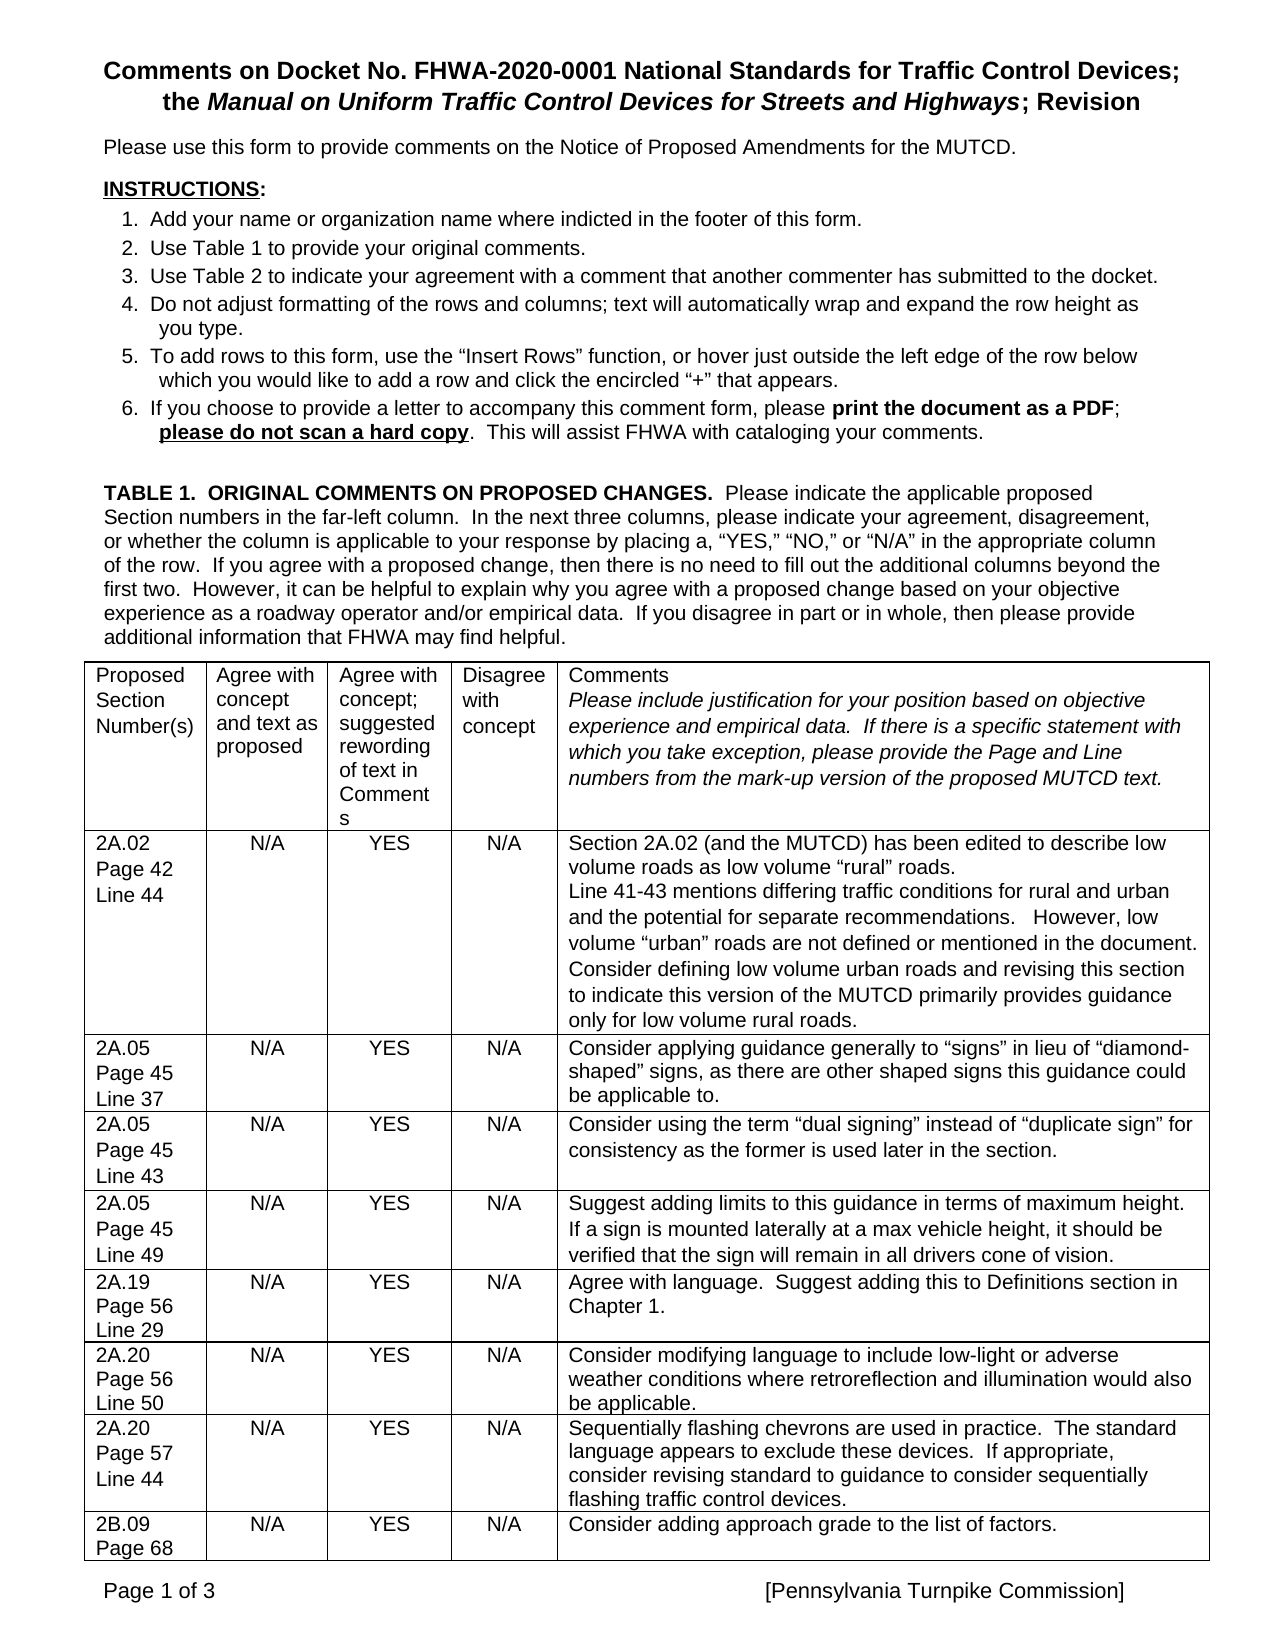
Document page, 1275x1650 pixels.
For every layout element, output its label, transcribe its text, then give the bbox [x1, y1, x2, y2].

table_cell N/A [452, 1270, 557, 1341]
text TABLE 1. ORIGINAL COMMENTS ON PROPOSED CHANGES. Please indicate the applicable proposed Section numbers in the far-left column. In the next three columns, please indicate your agreement, disagreement, or whether the column is applicable to your response by placing a, “YES,” “NO,” or “N/A” in the appropriate column of the row. If you agree with a proposed change, then there is no need to fill out the additional columns beyond the first two. However, it can be helpful to explain why you agree with a proposed change based on your objective experience as a roadway operator and/or empirical data. If you disagree in part or in whole, then please provide additional information that FHWA may find helpful. [103, 481, 1162, 649]
table_cell 2A.19 Page 56 Line 29 [85, 1270, 206, 1341]
table_cell N/A [207, 1512, 327, 1560]
table_cell N/A [207, 1112, 327, 1190]
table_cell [85, 1512, 206, 1560]
table_cell Consider modifying language to include low-light or adverse weather conditions where retroreflection and illumination would also be applicable. [558, 1343, 1209, 1414]
table_cell 2A.05 Page 45 Line 43 [85, 1112, 206, 1190]
table_cell 2A.05 Page 45 Line 49 [85, 1191, 206, 1268]
table_cell 2A.20 Page 56 Line 50 [85, 1343, 206, 1414]
table_cell N/A [207, 1415, 327, 1511]
table_cell Sequentially flashing chevrons are used in practice. The standard language appears to exclude these devices. If appropriate, consider revising standard to guidance to consider sequentially flashing traffic control devices. [558, 1415, 1209, 1511]
table_cell Consider applying guidance generally to “signs” in lieu of “diamond-shaped” signs, as there are other shaped signs this guidance could be applicable to. [558, 1035, 1209, 1111]
table_cell Section 2A.02 (and the MUTCD) has been edited to describe low volume roads as low volume “rural” roads. Line 41-43 mentions differing traffic conditions for rural and urban and the potential for separate recommendations. However, low volume “urban” roads are not defined or mentioned in the document. Consider defining low volume urban roads and revising this section to indicate this version of the MUTCD primarily provides guidance only for low volume rural roads. [558, 831, 1209, 1034]
list If you choose to provide a letter to accompany this comment form, please print the document as a PDF; please do not scan a hard copy. This will assist FHWA with cataloging your comments. [121, 396, 1172, 444]
list Use Table 1 to provide your original comments. [121, 235, 1171, 259]
table_header Proposed Section Number(s) [85, 663, 206, 830]
table_cell N/A [452, 1035, 557, 1111]
table_cell N/A [207, 1343, 327, 1414]
table_cell YES [328, 1035, 451, 1111]
table_cell 2A.05 Page 45 Line 37 [85, 1035, 206, 1111]
table_cell Suggest adding limits to this guidance in terms of maximum height. If a sign is mounted laterally at a max vehicle height, it should be verified that the sign will remain in all drivers cone of vision. [558, 1191, 1209, 1268]
table_cell YES [328, 1270, 451, 1341]
table_cell 2A.20 Page 57 Line 44 [85, 1415, 206, 1511]
table_cell Consider using the term “dual signing” instead of “duplicate sign” for consistency as the former is used later in the section. [558, 1112, 1209, 1190]
table_cell N/A [452, 831, 557, 1034]
table_cell N/A [207, 831, 327, 1034]
table_cell YES [328, 1512, 451, 1560]
table_cell N/A [452, 1112, 557, 1190]
text INSTRUCTIONS: [103, 177, 1172, 201]
table_header Agree with concept and text as proposed [207, 663, 327, 830]
table_cell N/A [452, 1415, 557, 1511]
table_cell YES [328, 1112, 451, 1190]
table_cell N/A [207, 1191, 327, 1268]
table_cell N/A [207, 1035, 327, 1111]
list Use Table 2 to indicate your agreement with a comment that another commenter has submitted to the docket. [121, 263, 1171, 287]
table_cell N/A [452, 1512, 557, 1560]
table_header Disagree with concept [452, 663, 557, 830]
table_cell N/A [207, 1270, 327, 1341]
list Do not adjust formatting of the rows and columns; text will automatically wrap and expand the row height as you type. [121, 292, 1171, 339]
table_header Agree with concept; suggested rewording of text in Comments [328, 663, 451, 830]
table_cell YES [328, 831, 451, 1034]
list To add rows to this form, use the “Insert Rows” function, or hover just outside the left edge of the row below which you would like to add a row and click the encircled “+” that appears. [121, 344, 1172, 392]
table_header Comments Please include justification for your position based on objective experience and empirical data. If there is a specific statement with which you take exception, please provide the Page and Line numbers from the mark-up version of the proposed MUTCD text. [558, 663, 1209, 830]
list Add your name or organization name where indicted in the footer of this form. [121, 207, 1171, 231]
table_cell N/A [452, 1343, 557, 1414]
table_cell YES [328, 1343, 451, 1414]
table_cell 2A.02 Page 42 Line 44 [85, 831, 206, 1034]
table_cell YES [328, 1415, 451, 1511]
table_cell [558, 1512, 1209, 1560]
table_cell YES [328, 1191, 451, 1268]
table_cell Agree with language. Suggest adding this to Definitions section in Chapter 1. [558, 1270, 1209, 1341]
table_cell N/A [452, 1191, 557, 1268]
text Please use this form to provide comments on the Notice of Proposed Amendments for the MUTCD. [103, 135, 1171, 159]
